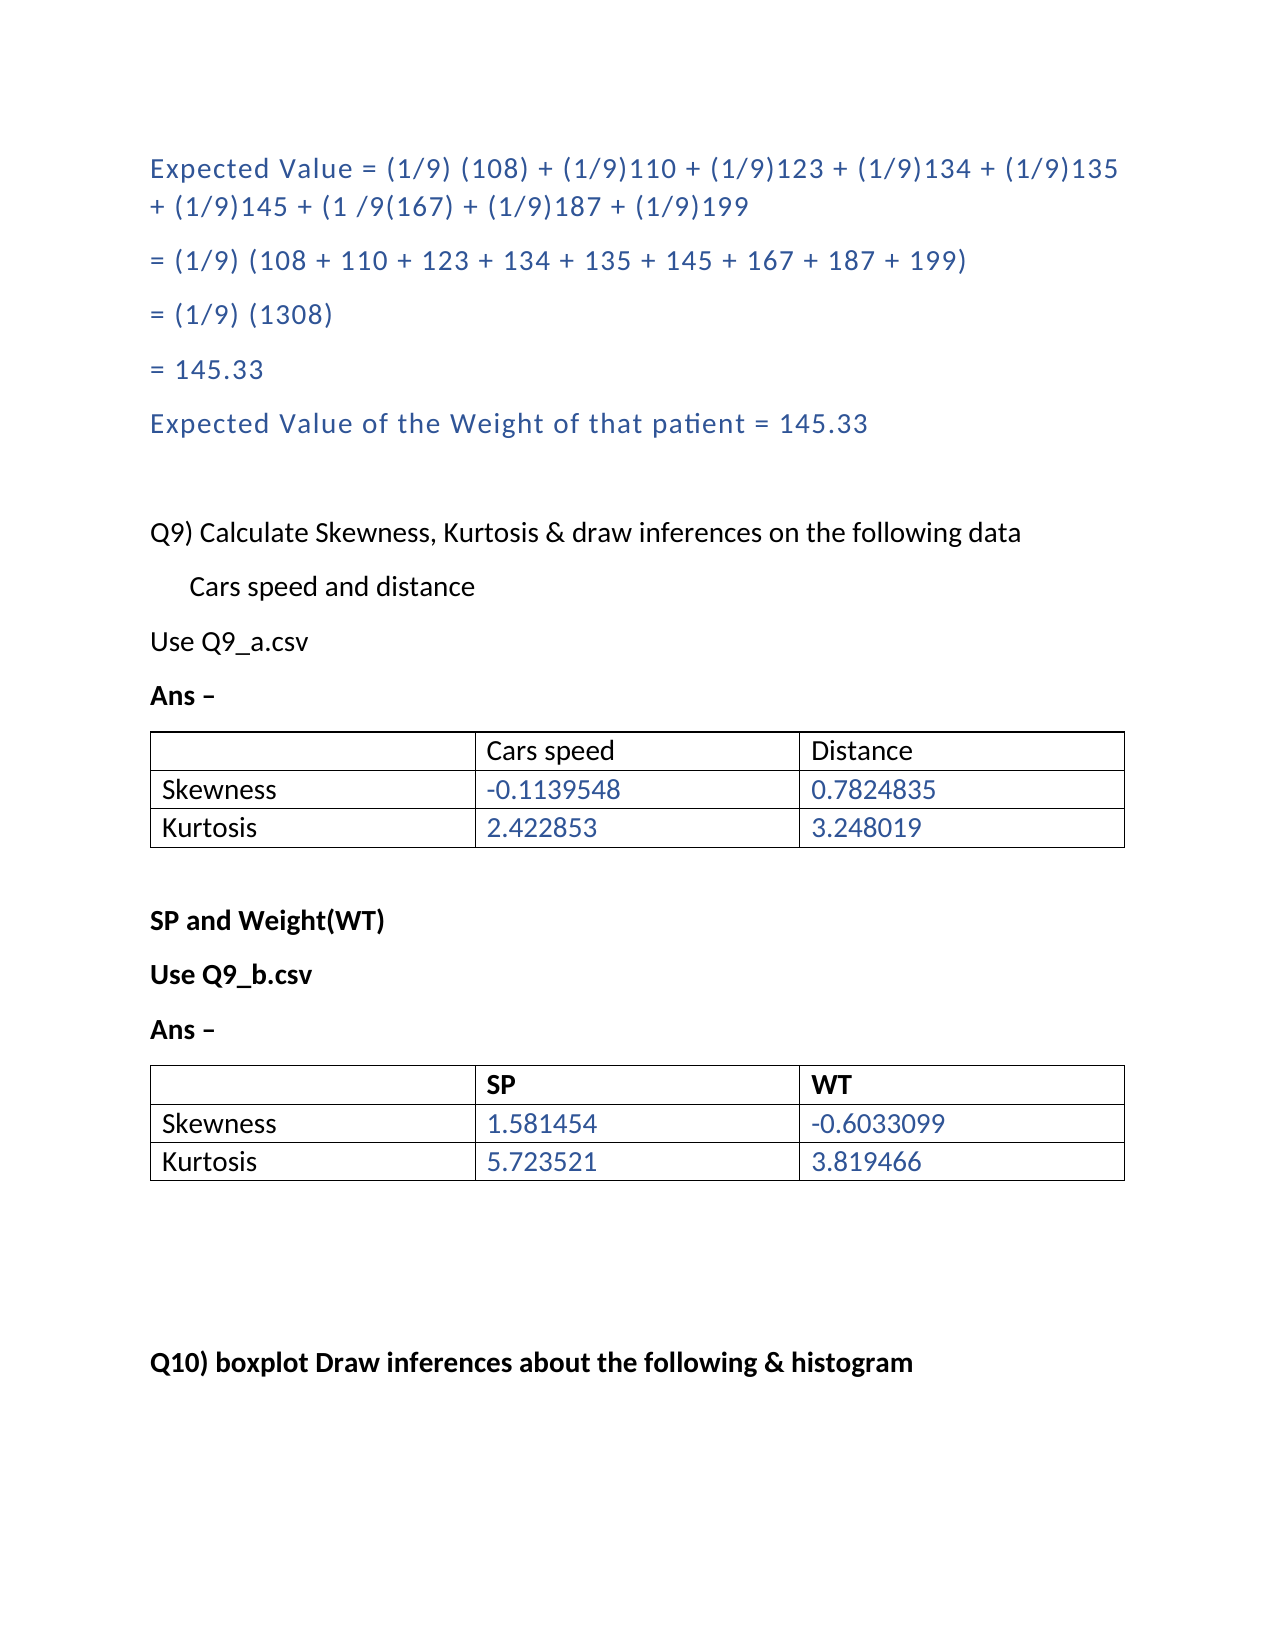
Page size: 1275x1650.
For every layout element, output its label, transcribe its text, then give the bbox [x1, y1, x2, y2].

table_cell 3.248019 [800, 809, 1124, 847]
table_cell -0.6033099 [800, 1105, 1124, 1142]
table_header SP [476, 1066, 799, 1104]
table_cell 0.7824835 [800, 771, 1124, 808]
table_header Cars speed [476, 733, 799, 770]
table_cell 2.422853 [476, 809, 799, 847]
table_cell 5.723521 [476, 1143, 799, 1180]
table_cell Skewness [151, 771, 475, 808]
text Ans – [150, 677, 1125, 713]
table_header [151, 733, 475, 770]
subtitle Expected Value of the Weight of that patient = 145.33 [150, 405, 1125, 441]
text Q9) Calculate Skewness, Kurtosis & draw inferences on the following data [150, 514, 1125, 549]
subtitle Expected Value = (1/9) (108) + (1/9)110 + (1/9)123 + (1/9)134 + (1/9)135 + (1/9)145 + (1 /9(167) + (1/9)187 + (1/9)199 [150, 150, 1125, 223]
table_header WT [800, 1066, 1124, 1104]
text Use Q9_b.csv [150, 956, 1125, 992]
table_cell 3.819466 [800, 1143, 1124, 1180]
table_cell Kurtosis [151, 809, 475, 847]
table_cell Skewness [151, 1105, 475, 1142]
subtitle = (1/9) (108 + 110 + 123 + 134 + 135 + 145 + 167 + 187 + 199) [150, 242, 1125, 278]
text Cars speed and distance [150, 568, 1125, 604]
text Ans – [150, 1011, 1125, 1046]
subtitle = 145.33 [150, 351, 1125, 386]
table_cell Kurtosis [151, 1143, 475, 1180]
table_cell -0.1139548 [476, 771, 799, 808]
table_cell 1.581454 [476, 1105, 799, 1142]
subtitle = (1/9) (1308) [150, 296, 1125, 332]
text Q10) boxplot Draw inferences about the following & histogram [150, 1344, 1125, 1380]
table_header Distance [800, 733, 1124, 770]
table_header [151, 1066, 475, 1104]
text SP and Weight(WT) [150, 902, 1125, 938]
text Use Q9_a.csv [150, 623, 1125, 658]
